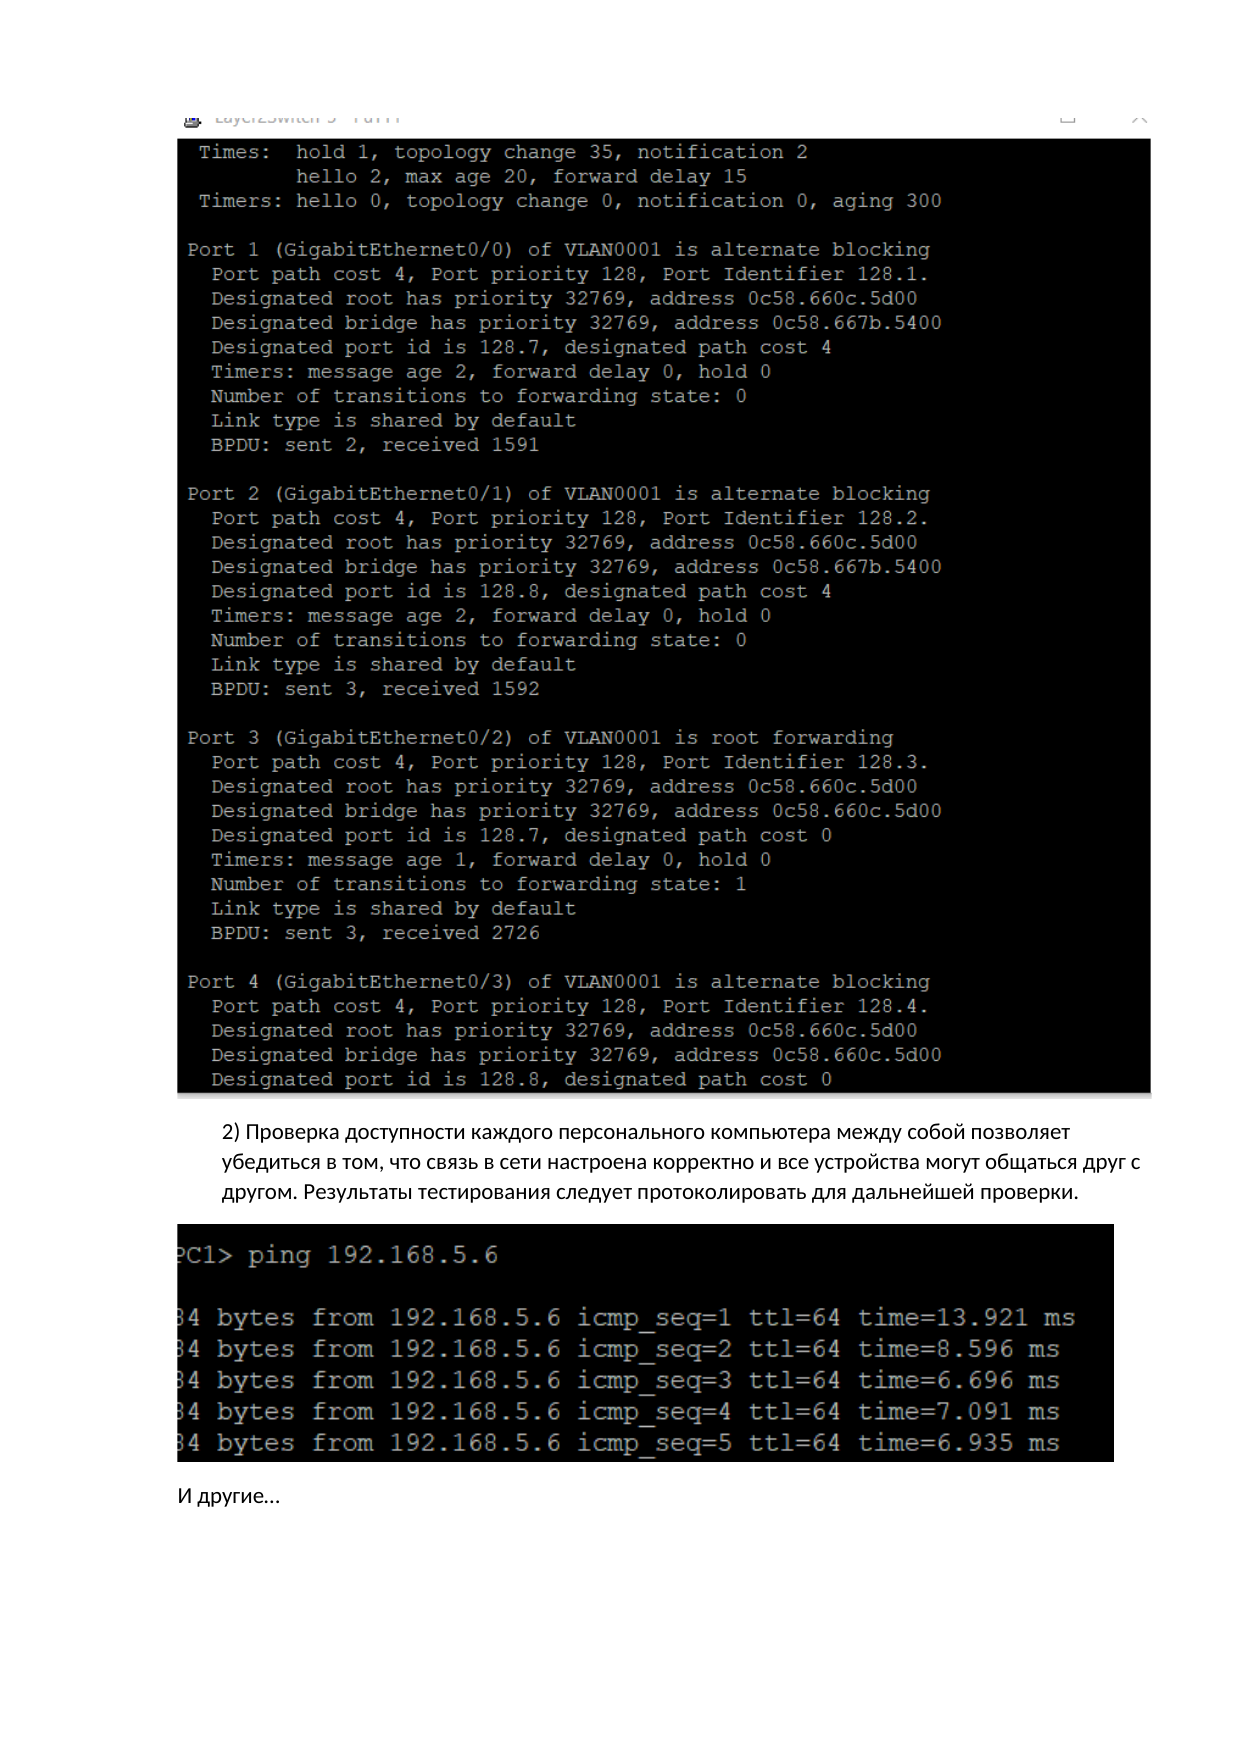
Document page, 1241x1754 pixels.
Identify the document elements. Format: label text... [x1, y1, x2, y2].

picture [177, 118, 1152, 1099]
text 2) Проверка доступности каждого персонального компьютера между собой позволяет убедиться в том, что связь в сети настроена корректно и все устройства могут общаться друг с другом. Результаты тестирования следует протоколировать для дальнейшей проверки. [222, 1117, 1152, 1205]
picture [177, 1224, 1114, 1462]
text И другие… [177, 1481, 1152, 1509]
